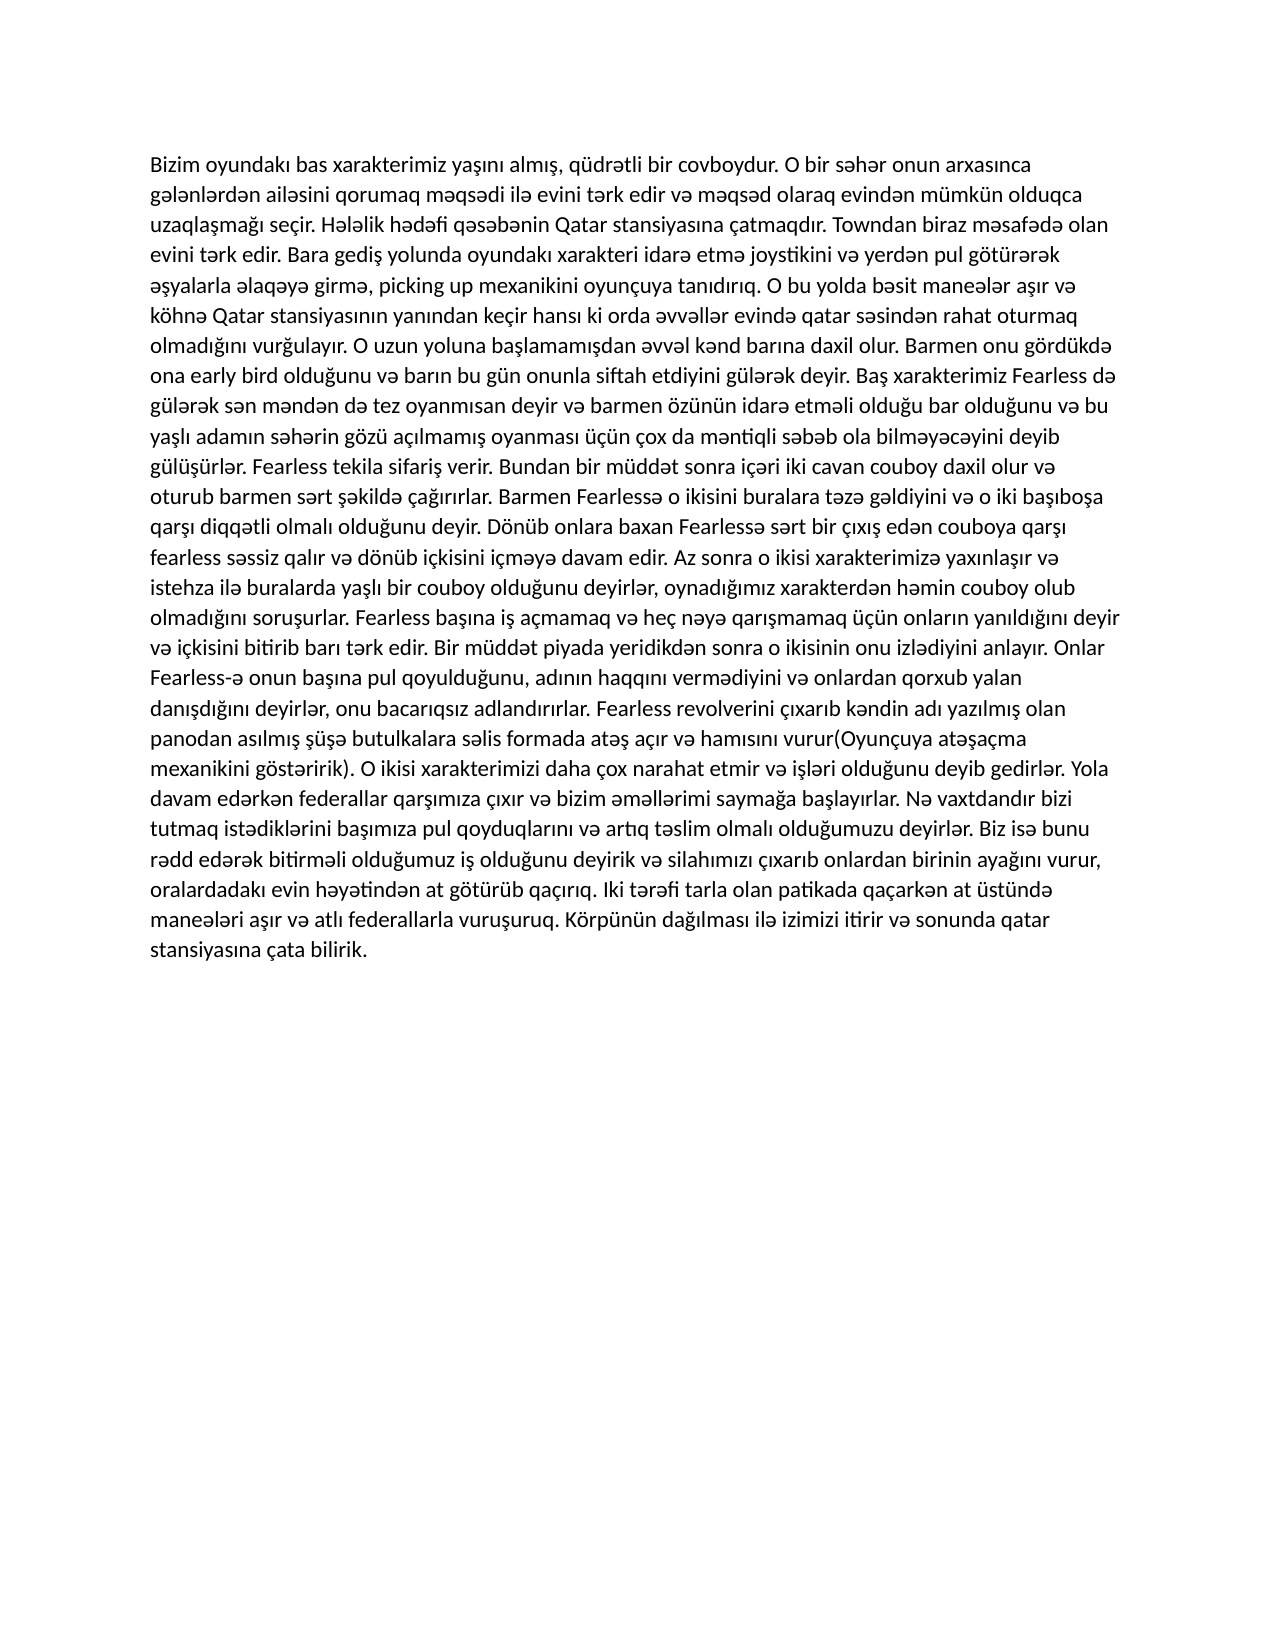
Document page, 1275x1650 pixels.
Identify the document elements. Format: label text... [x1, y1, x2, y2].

text Bizim oyundakı bas xarakterimiz yaşını almış, qüdrətli bir covboydur. O bir səhər onun arxasınca gələnlərdən ailəsini qorumaq məqsədi ilə evini tərk edir və məqsəd olaraq evindən mümkün olduqca uzaqlaşmağı seçir. Hələlik hədəfi qəsəbənin Qatar stansiyasına çatmaqdır. Towndan biraz məsafədə olan evini tərk edir. Bara gediş yolunda oyundakı xarakteri idarə etmə joystikini və yerdən pul götürərək əşyalarla əlaqəyə girmə, picking up mexanikini oyunçuya tanıdırıq. O bu yolda bəsit maneələr aşır və köhnə Qatar stansiyasının yanından keçir hansı ki orda əvvəllər evində qatar səsindən rahat oturmaq olmadığını vurğulayır. O uzun yoluna başlamamışdan əvvəl kənd barına daxil olur. Barmen onu gördükdə ona early bird olduğunu və barın bu gün onunla siftah etdiyini gülərək deyir. Baş xarakterimiz Fearless də gülərək sən məndən də tez oyanmısan deyir və barmen özünün idarə etməli olduğu bar olduğunu və bu yaşlı adamın səhərin gözü açılmamış oyanması üçün çox da məntiqli səbəb ola bilməyəcəyini deyib gülüşürlər. Fearless tekila sifariş verir. Bundan bir müddət sonra içəri iki cavan couboy daxil olur və oturub barmen sərt şəkildə çağırırlar. Barmen Fearlessə o ikisini buralara təzə gəldiyini və o iki başıboşa qarşı diqqətli olmalı olduğunu deyir. Dönüb onlara baxan Fearlessə sərt bir çıxış edən couboya qarşı fearless səssiz qalır və dönüb içkisini içməyə davam edir. Az sonra o ikisi xarakterimizə yaxınlaşır və istehza ilə buralarda yaşlı bir couboy olduğunu deyirlər, oynadığımız xarakterdən həmin couboy olub olmadığını soruşurlar. Fearless başına iş açmamaq və heç nəyə qarışmamaq üçün onların yanıldığını deyir və içkisini bitirib barı tərk edir. Bir müddət piyada yeridikdən sonra o ikisinin onu izlədiyini anlayır. Onlar Fearless-ə onun başına pul qoyulduğunu, adının haqqını vermədiyini və onlardan qorxub yalan danışdığını deyirlər, onu bacarıqsız adlandırırlar. Fearless revolverini çıxarıb kəndin adı yazılmış olan panodan asılmış şüşə butulkalara səlis formada atəş açır və hamısını vurur(Oyunçuya atəşaçma mexanikini göstəririk). O ikisi xarakterimizi daha çox narahat etmir və işləri olduğunu deyib gedirlər. Yola davam edərkən federallar qarşımıza çıxır və bizim əməllərimi saymağa başlayırlar. Nə vaxtdandır bizi tutmaq istədiklərini başımıza pul qoyduqlarını və artıq təslim olmalı olduğumuzu deyirlər. Biz isə bunu rədd edərək bitirməli olduğumuz iş olduğunu deyirik və silahımızı çıxarıb onlardan birinin ayağını vurur, oralardadakı evin həyətindən at götürüb qaçırıq. Iki tərəfi tarla olan patikada qaçarkən at üstündə maneələri aşır və atlı federallarla vuruşuruq. Körpünün dağılması ilə izimizi itirir və sonunda qatar stansiyasına çata bilirik. [150, 150, 1125, 963]
